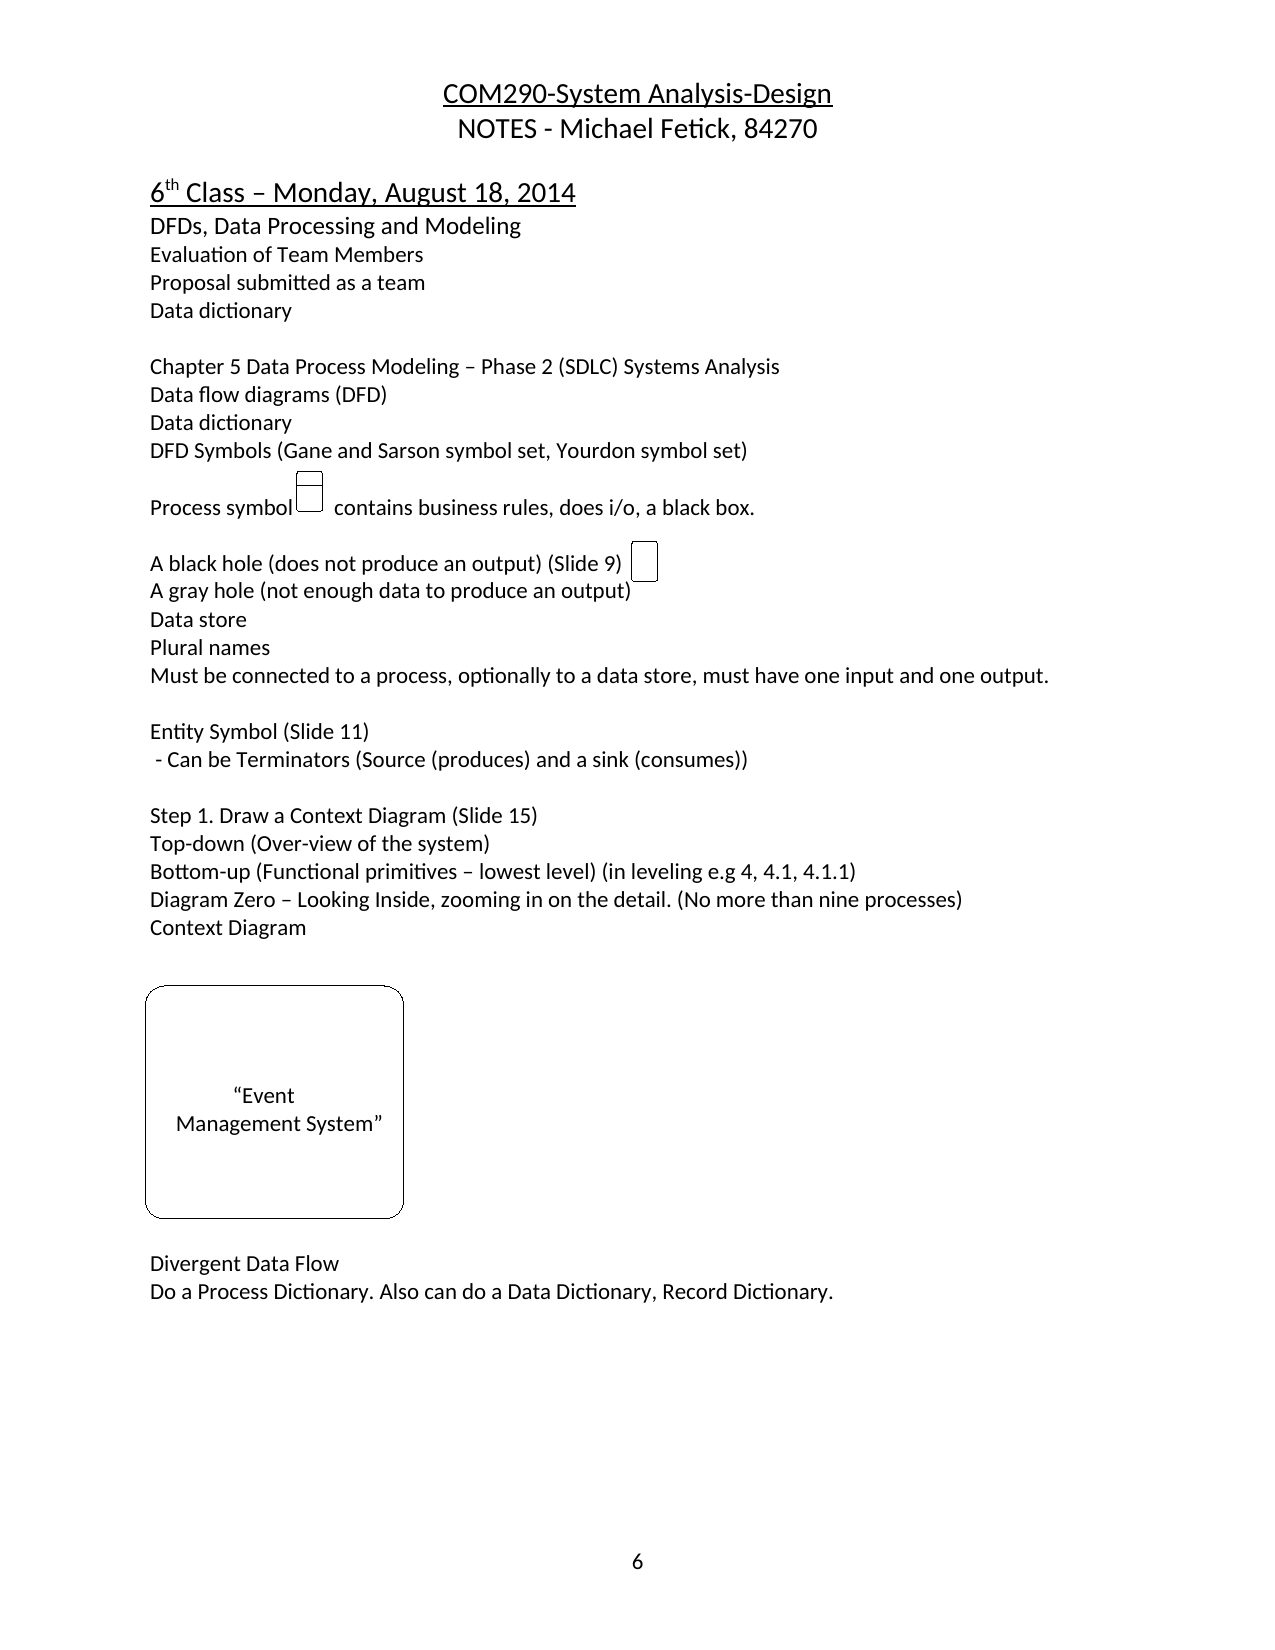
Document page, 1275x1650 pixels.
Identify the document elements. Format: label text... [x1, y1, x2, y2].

text Evaluation of Team Members Proposal submitted as a team Data dictionary [150, 240, 1125, 324]
text Management System” [150, 1109, 1125, 1137]
text A gray hole (not enough data to produce an output) [150, 577, 1125, 605]
text Data flow diagrams (DFD) [150, 381, 1125, 408]
text 6th Class – Monday, August 18, 2014 [150, 174, 1125, 210]
text Plural names [150, 633, 1125, 661]
text DFDs, Data Processing and Modeling [150, 210, 1125, 240]
text Entity Symbol (Slide 11) [150, 717, 1125, 745]
text A black hole (does not produce an output) (Slide 9) [150, 549, 1125, 577]
text Data store [150, 605, 1125, 633]
text Top-down (Over-view of the system) [150, 829, 1125, 857]
text Must be connected to a process, optionally to a data store, must have one input and one output. [150, 661, 1125, 689]
text Bottom-up (Functional primitives – lowest level) (in leveling e.g 4, 4.1, 4.1.1) [150, 857, 1125, 885]
text Data dictionary [150, 408, 1125, 437]
text DFD Symbols (Gane and Sarson symbol set, Yourdon symbol set) [150, 437, 1125, 464]
text “Event [150, 1081, 1125, 1109]
text Do a Process Dictionary. Also can do a Data Dictionary, Record Dictionary. [150, 1277, 1125, 1305]
text - Can be Terminators (Source (produces) and a sink (consumes)) [150, 745, 1125, 773]
text Diagram Zero – Looking Inside, zooming in on the detail. (No more than nine processes) [150, 885, 1125, 913]
text Chapter 5 Data Process Modeling – Phase 2 (SDLC) Systems Analysis [150, 352, 1125, 381]
text Process symbol contains business rules, does i/o, a black box. [150, 493, 1125, 521]
text Context Diagram [150, 913, 1125, 941]
text Step 1. Draw a Context Diagram (Slide 15) [150, 801, 1125, 829]
text Divergent Data Flow [150, 1249, 1125, 1277]
